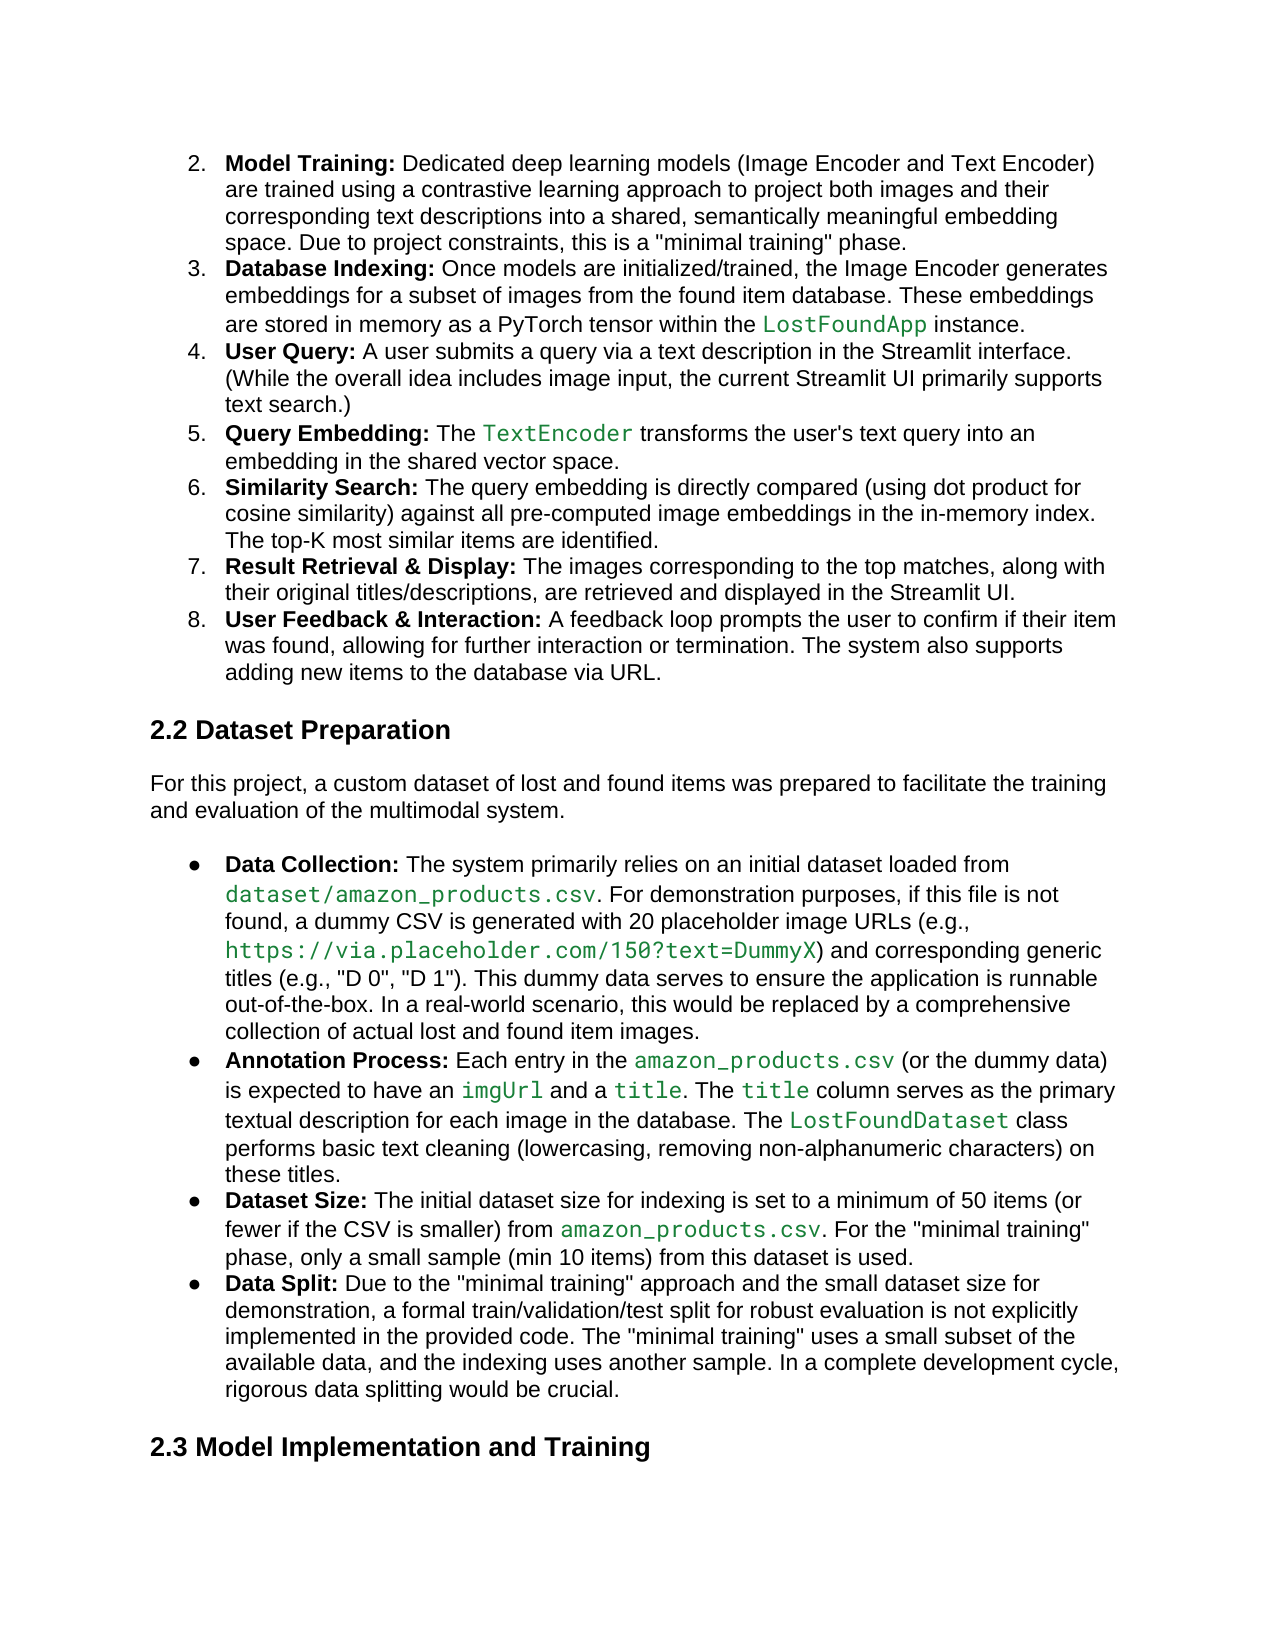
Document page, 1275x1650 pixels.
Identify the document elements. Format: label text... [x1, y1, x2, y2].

text For this project, a custom dataset of lost and found items was prepared to facilitate the training and evaluation of the multimodal system. [150, 770, 1125, 823]
list User Query: A user submits a query via a text description in the Streamlit interface. (While the overall idea includes image input, the current Streamlit UI primarily supports text search.) [187, 338, 1125, 417]
list Model Training: Dedicated deep learning models (Image Encoder and Text Encoder) are trained using a contrastive learning approach to project both images and their corresponding text descriptions into a shared, semantically meaningful embedding space. Due to project constraints, this is a "minimal training" phase. [187, 150, 1125, 255]
list Database Indexing: Once models are initialized/trained, the Image Encoder generates embeddings for a subset of images from the found item database. These embeddings are stored in memory as a PyTorch tensor within the LostFoundApp instance. [187, 255, 1125, 338]
list Result Retrieval & Display: The images corresponding to the top matches, along with their original titles/descriptions, are retrieved and displayed in the Streamlit UI. [187, 553, 1125, 606]
subtitle 2.2 Dataset Preparation [150, 714, 1125, 745]
list Similarity Search: The query embedding is directly compared (using dot product for cosine similarity) against all pre-computed image embeddings in the in-memory index. The top-K most similar items are identified. [187, 474, 1125, 553]
list User Feedback & Interaction: A feedback loop prompts the user to confirm if their item was found, allowing for further interaction or termination. The system also supports adding new items to the database via URL. [187, 606, 1125, 685]
list Annotation Process: Each entry in the amazon_products.csv (or the dummy data) is expected to have an imgUrl and a title. The title column serves as the primary textual description for each image in the database. The LostFoundDataset class performs basic text cleaning (lowercasing, removing non-alphanumeric characters) on these titles. [187, 1044, 1125, 1187]
list Data Collection: The system primarily relies on an initial dataset loaded from dataset/amazon_products.csv. For demonstration purposes, if this file is not found, a dummy CSV is generated with 20 placeholder image URLs (e.g., https://via.placeholder.com/150?text=DummyX) and corresponding generic titles (e.g., "D 0", "D 1"). This dummy data serves to ensure the application is runnable out-of-the-box. In a real-world scenario, this would be replaced by a comprehensive collection of actual lost and found item images. [187, 848, 1125, 1044]
subtitle 2.3 Model Implementation and Training [150, 1431, 1125, 1462]
list Query Embedding: The TextEncoder transforms the user's text query into an embedding in the shared vector space. [187, 417, 1125, 474]
list Dataset Size: The initial dataset size for indexing is set to a minimum of 50 items (or fewer if the CSV is smaller) from amazon_products.csv. For the "minimal training" phase, only a small sample (min 10 items) from this dataset is used. [187, 1187, 1125, 1270]
list Data Split: Due to the "minimal training" approach and the small dataset size for demonstration, a formal train/validation/test split for robust evaluation is not explicitly implemented in the provided code. The "minimal training" uses a small subset of the available data, and the indexing uses another sample. In a complete development cycle, rigorous data splitting would be crucial. [187, 1270, 1125, 1402]
